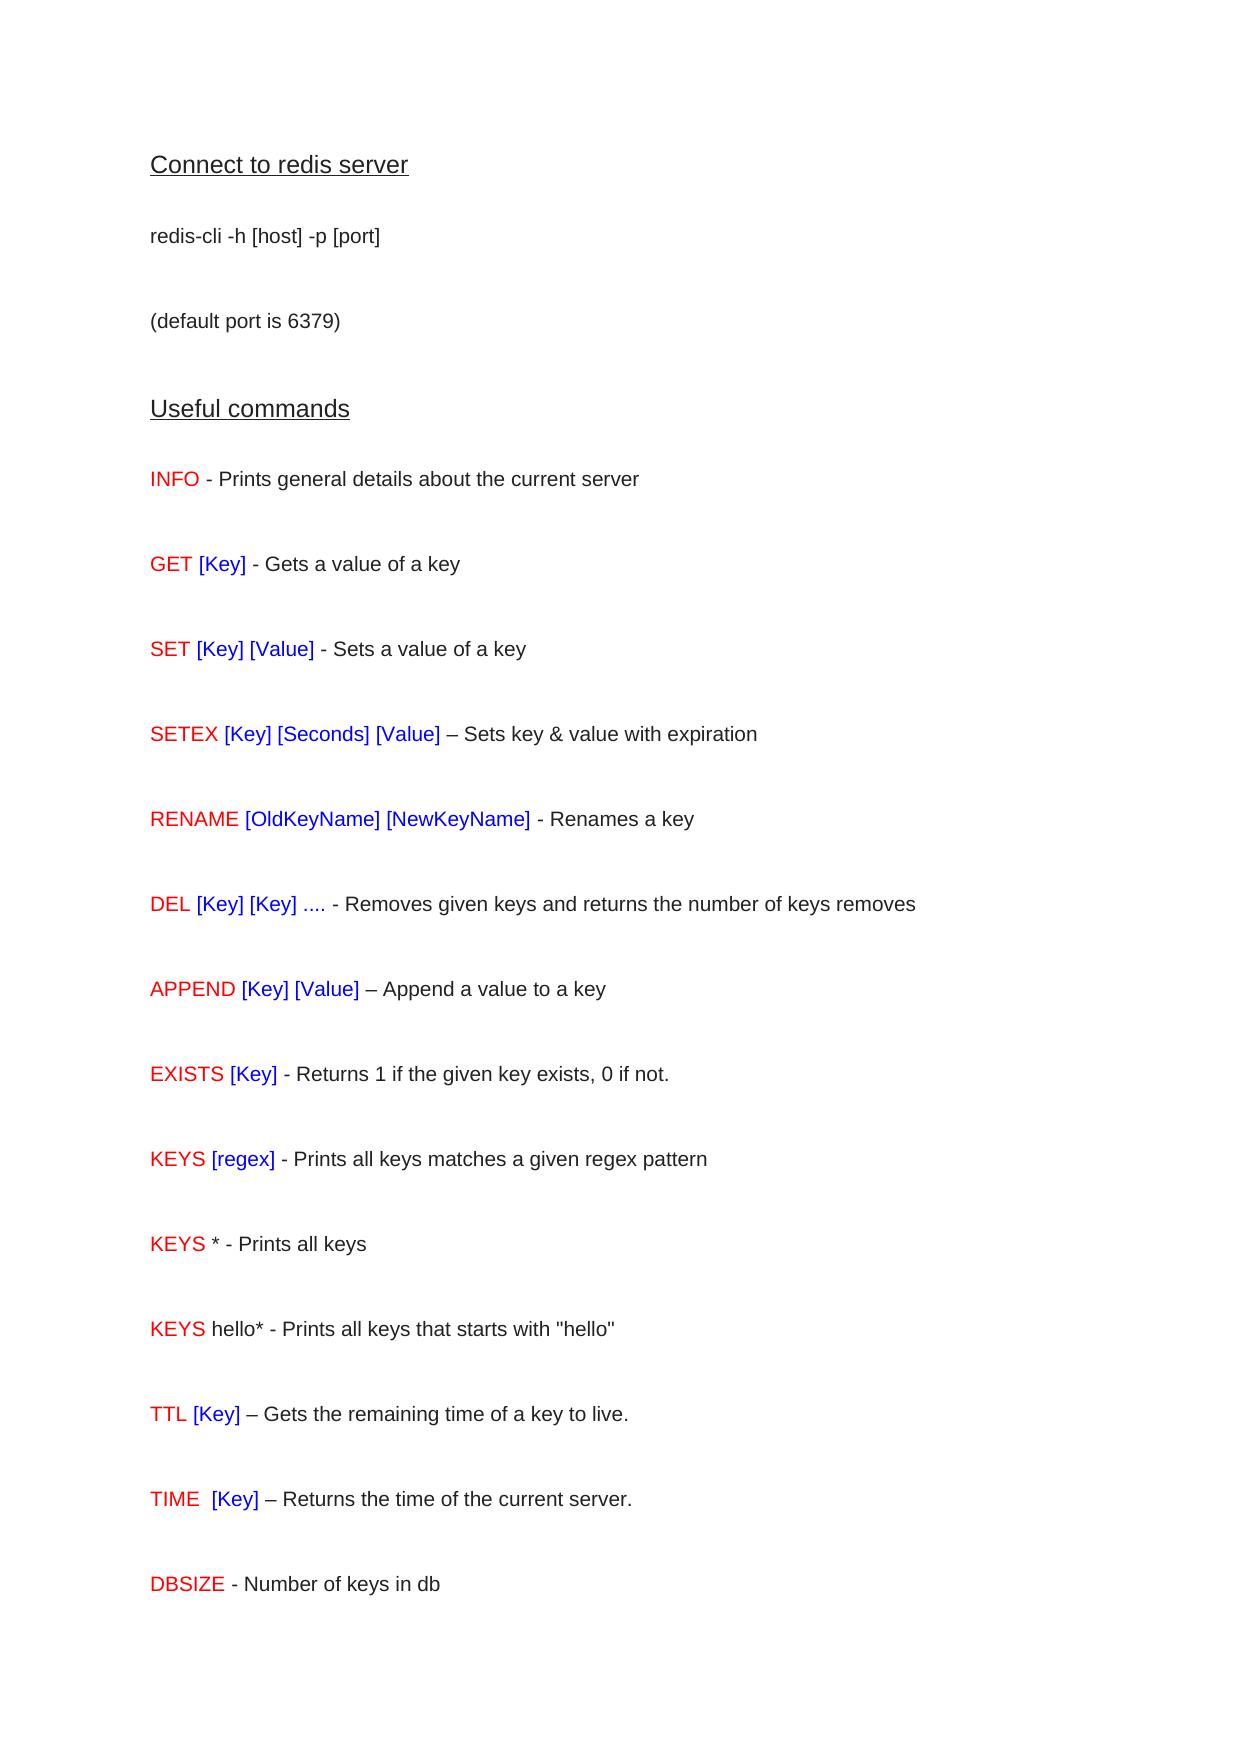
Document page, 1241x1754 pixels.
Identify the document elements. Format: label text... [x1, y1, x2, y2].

text DEL [Key] [Key] .... - Removes given keys and returns the number of keys removes [150, 892, 1090, 916]
text SET [Key] [Value] - Sets a value of a key [150, 637, 1090, 661]
text APPEND [Key] [Value] – Append a value to a key [150, 977, 1090, 1001]
text redis-cli -h [host] -p [port] [150, 223, 1090, 247]
text KEYS hello* - Prints all keys that starts with "hello" [150, 1317, 1090, 1341]
text INFO - Prints general details about the current server [150, 467, 1090, 491]
text DBSIZE - Number of keys in db [150, 1572, 1090, 1596]
subtitle Connect to redis server [150, 150, 1090, 179]
text KEYS [regex] - Prints all keys matches a given regex pattern [150, 1147, 1090, 1171]
text EXISTS [Key] - Returns 1 if the given key exists, 0 if not. [150, 1062, 1090, 1086]
subtitle Useful commands [150, 393, 1090, 422]
text TIME [Key] – Returns the time of the current server. [150, 1487, 1090, 1511]
text RENAME [OldKeyName] [NewKeyName] - Renames a key [150, 807, 1090, 831]
text (default port is 6379) [150, 308, 1090, 332]
text SETEX [Key] [Seconds] [Value] – Sets key & value with expiration [150, 722, 1090, 746]
text GET [Key] - Gets a value of a key [150, 552, 1090, 576]
text KEYS * - Prints all keys [150, 1232, 1090, 1256]
text TTL [Key] – Gets the remaining time of a key to live. [150, 1402, 1090, 1426]
